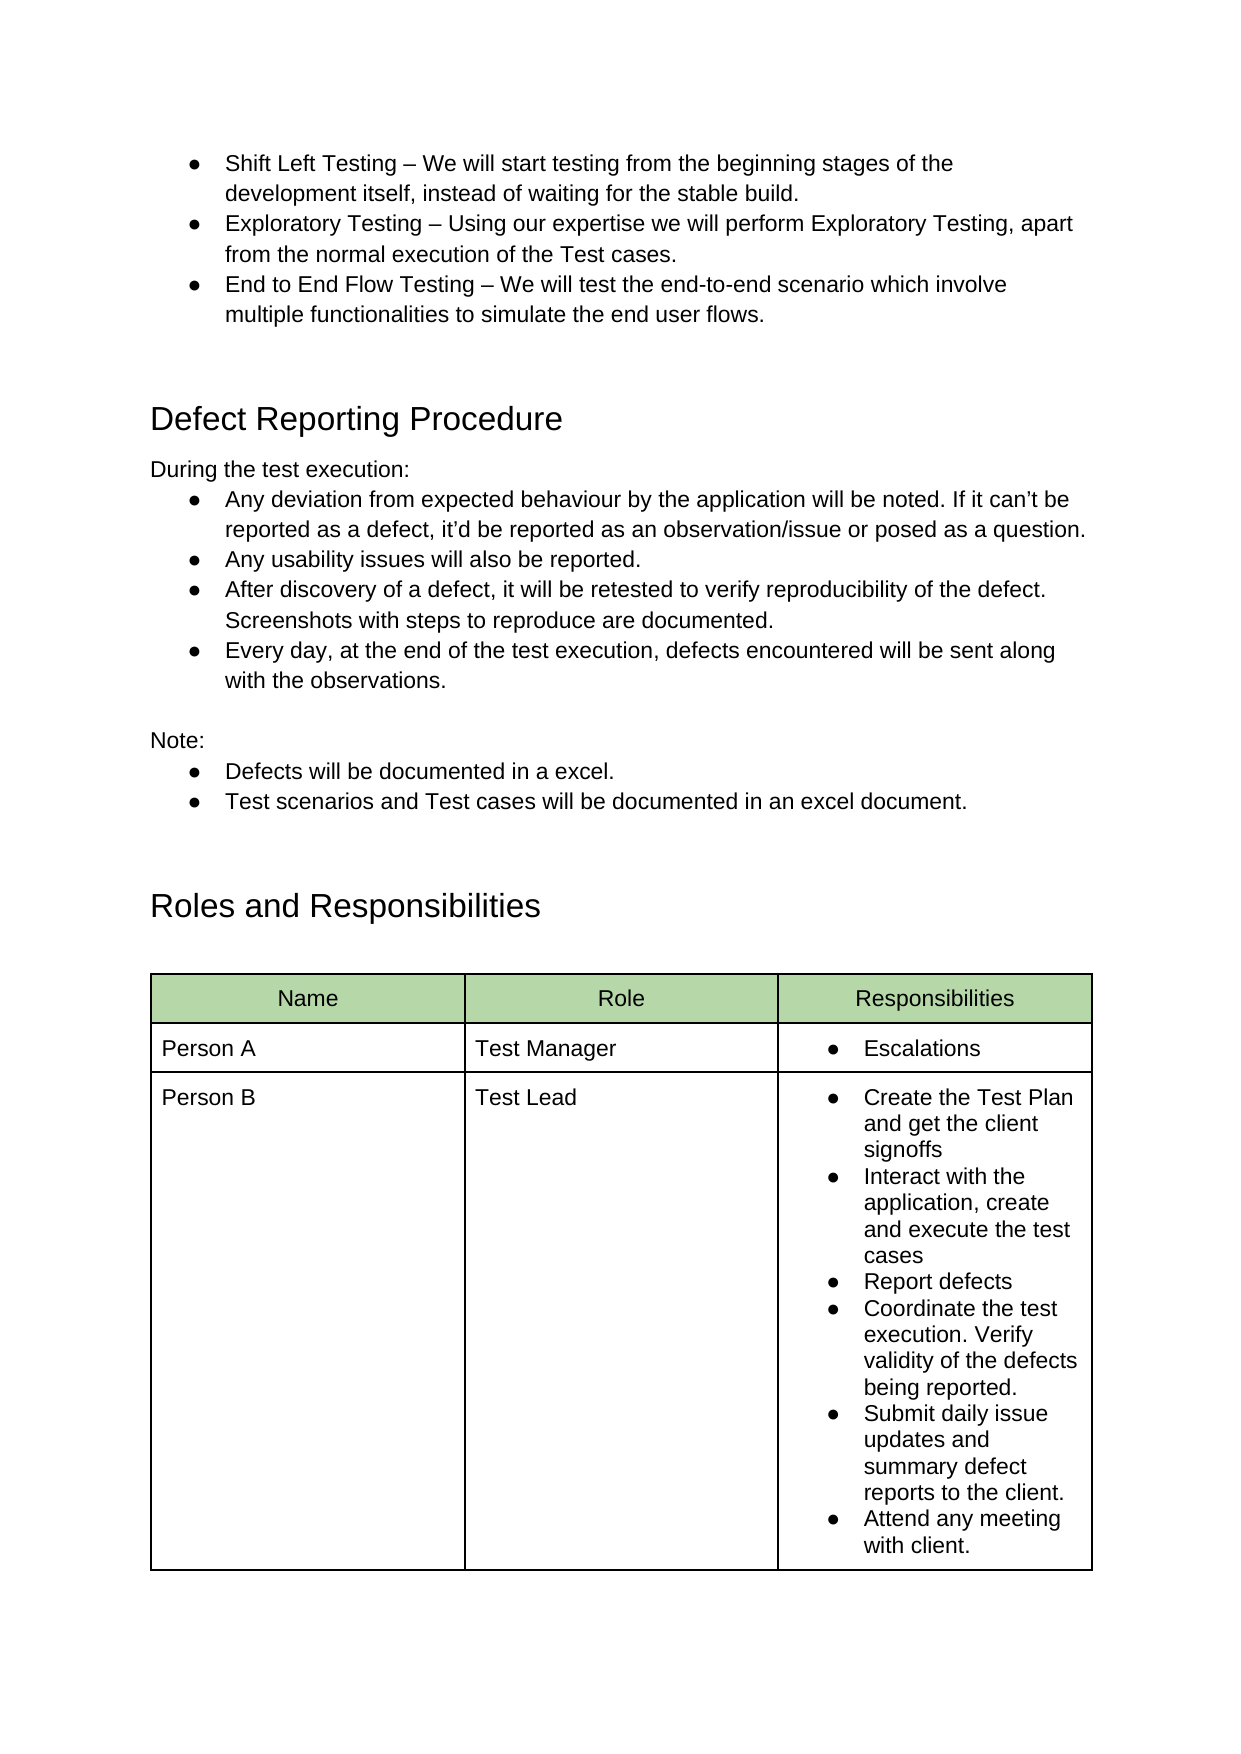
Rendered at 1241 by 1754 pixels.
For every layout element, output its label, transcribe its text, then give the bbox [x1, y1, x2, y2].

subtitle Roles and Responsibilities [150, 886, 1090, 924]
list After discovery of a defect, it will be retested to verify reproducibility of the defect. Screenshots with steps to reproduce are documented. [187, 576, 1090, 633]
table_cell Person A [152, 1024, 464, 1071]
text Note: [150, 727, 1090, 754]
text During the test execution: [150, 456, 1090, 482]
list Shift Left Testing – We will start testing from the beginning stages of the development itself, instead of waiting for the stable build. [187, 150, 1090, 207]
list Any usability issues will also be reported. [187, 546, 1090, 573]
table_cell Test Manager [466, 1024, 777, 1071]
list Defects will be documented in a excel. [187, 758, 1090, 784]
table_cell Person B [152, 1073, 464, 1568]
table_cell Escalations [779, 1024, 1091, 1071]
table_header Role [466, 975, 777, 1022]
subtitle Defect Reporting Procedure [150, 399, 1090, 437]
list Every day, at the end of the test execution, defects encountered will be sent along with the observations. [187, 637, 1090, 693]
list Test scenarios and Test cases will be documented in an excel document. [187, 788, 1090, 814]
table_cell Create the Test Plan and get the client signoffs Interact with the application, create and execute the test cases Report defects Coordinate the test execution. Verify validity of the defects being reported. Submit daily issue updates and summary defect reports to the client. Attend any meeting with client. [779, 1073, 1091, 1568]
list Any deviation from expected behaviour by the application will be noted. If it can’t be reported as a defect, it’d be reported as an observation/issue or posed as a question. [187, 486, 1090, 542]
list End to End Flow Testing – We will test the end-to-end scenario which involve multiple functionalities to simulate the end user flows. [187, 271, 1090, 327]
list Exploratory Testing – Using our expertise we will perform Exploratory Testing, apart from the normal execution of the Test cases. [187, 210, 1090, 267]
table_header Name [152, 975, 464, 1022]
table_header Responsibilities [779, 975, 1091, 1022]
table_cell Test Lead [466, 1073, 777, 1568]
